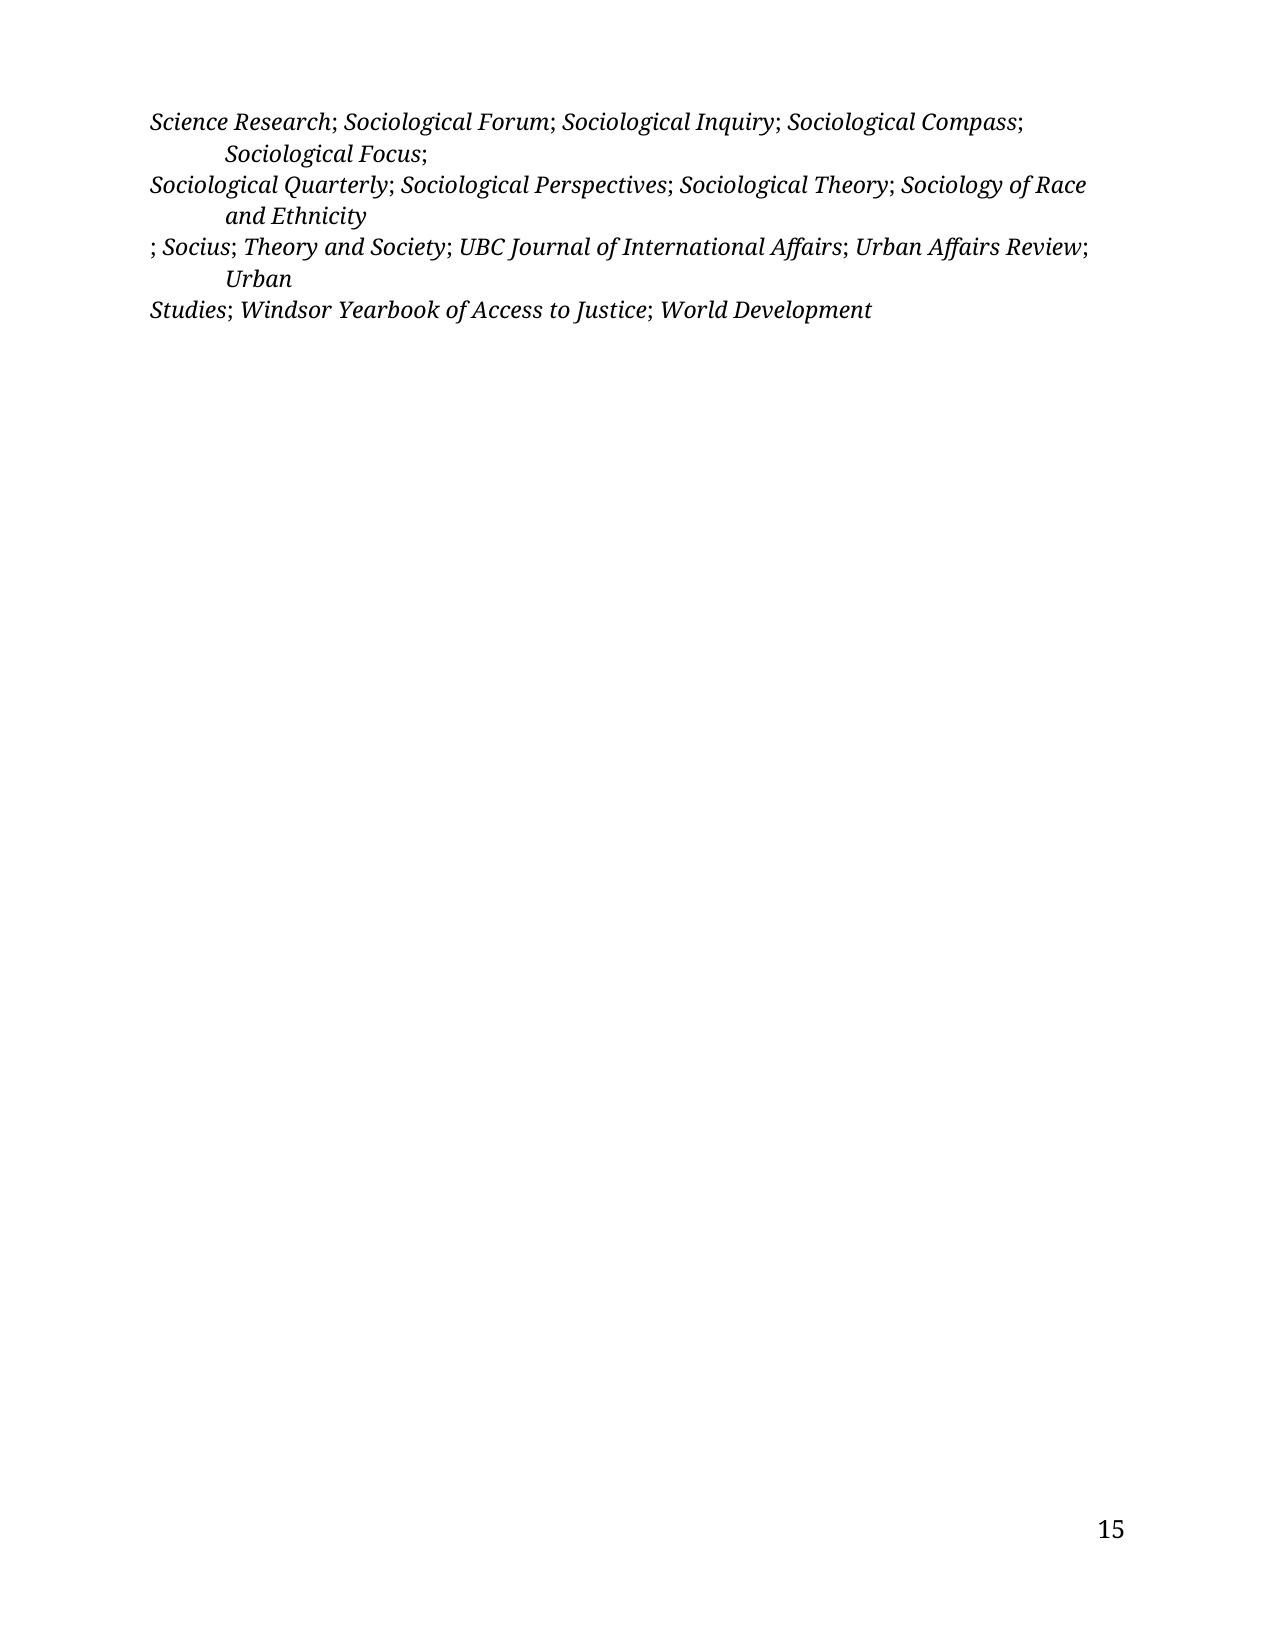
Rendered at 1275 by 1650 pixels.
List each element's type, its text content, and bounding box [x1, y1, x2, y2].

text ; Socius; Theory and Society; UBC Journal of International Affairs; Urban Affairs Review; Urban [150, 231, 1125, 294]
text Science Research; Sociological Forum; Sociological Inquiry; Sociological Compass; Sociological Focus; [150, 106, 1125, 169]
text Studies; Windsor Yearbook of Access to Justice; World Development [150, 294, 1125, 325]
text Sociological Quarterly; Sociological Perspectives; Sociological Theory; Sociology of Race and Ethnicity [150, 169, 1125, 231]
